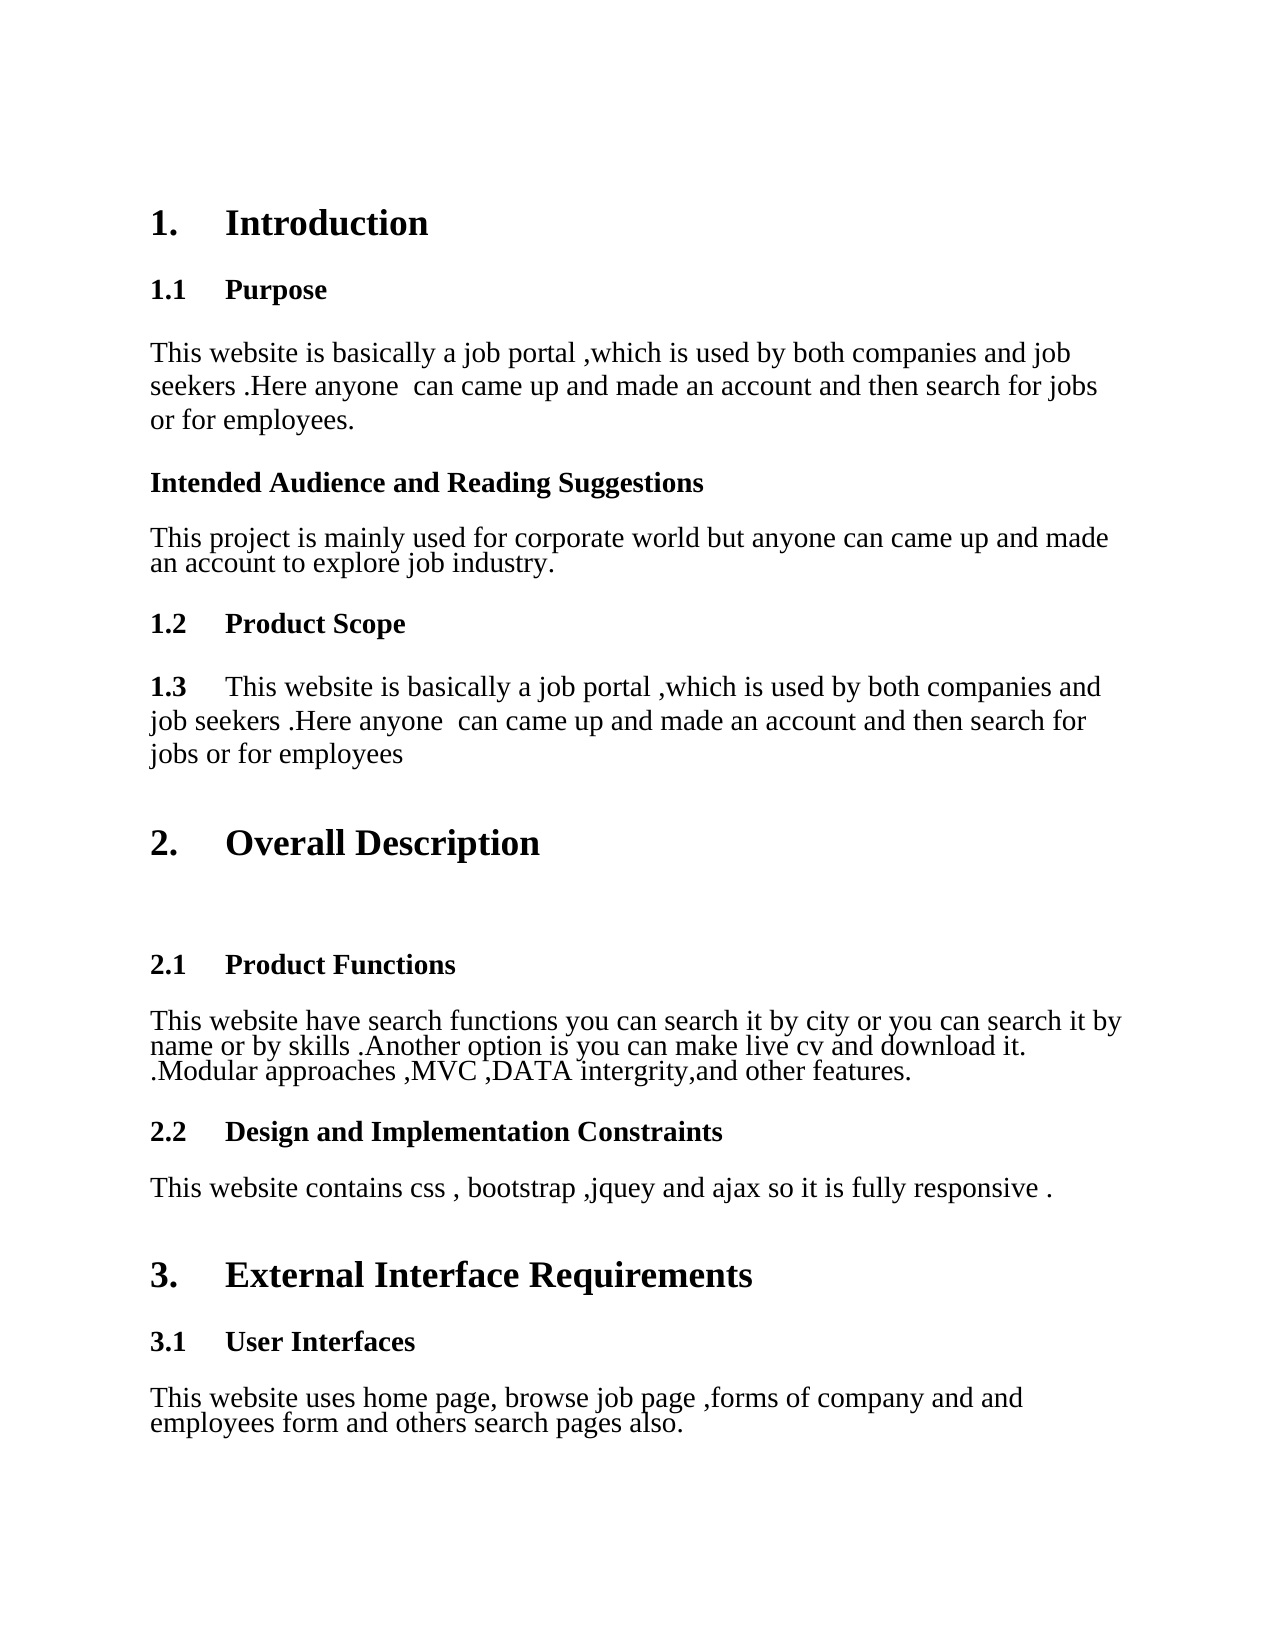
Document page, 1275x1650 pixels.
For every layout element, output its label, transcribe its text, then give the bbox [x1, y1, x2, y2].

subtitle Product Functions [150, 947, 1125, 981]
subtitle Introduction [150, 200, 1125, 243]
subtitle External Interface Requirements [150, 1252, 1125, 1295]
subtitle User Interfaces [150, 1324, 1125, 1358]
subtitle Purpose [150, 272, 1125, 306]
text This website contains css , bootstrap ,jquey and ajax so it is fully responsive . [150, 1177, 1125, 1202]
subtitle Product Scope [150, 607, 1125, 640]
subtitle This website is basically a job portal ,which is used by both companies and job seekers .Here anyone can came up and made an account and then search for jobs or for employees. [150, 335, 1125, 436]
text This project is mainly used for corporate world but anyone can came up and made an account to explore job industry. [150, 527, 1125, 577]
subtitle This website is basically a job portal ,which is used by both companies and job seekers .Here anyone can came up and made an account and then search for jobs or for employees [150, 669, 1125, 770]
subtitle Intended Audience and Reading Suggestions [150, 465, 1125, 498]
text This website have search functions you can search it by city or you can search it by name or by skills .Another option is you can make live cv and download it. [150, 1010, 1125, 1060]
subtitle Overall Description [150, 820, 1125, 863]
text This website uses home page, browse job page ,forms of company and and employees form and others search pages also. [150, 1387, 1125, 1437]
text .Modular approaches ,MVC ,DATA intergrity,and other features. [150, 1060, 1125, 1085]
subtitle Design and Implementation Constraints [150, 1114, 1125, 1148]
